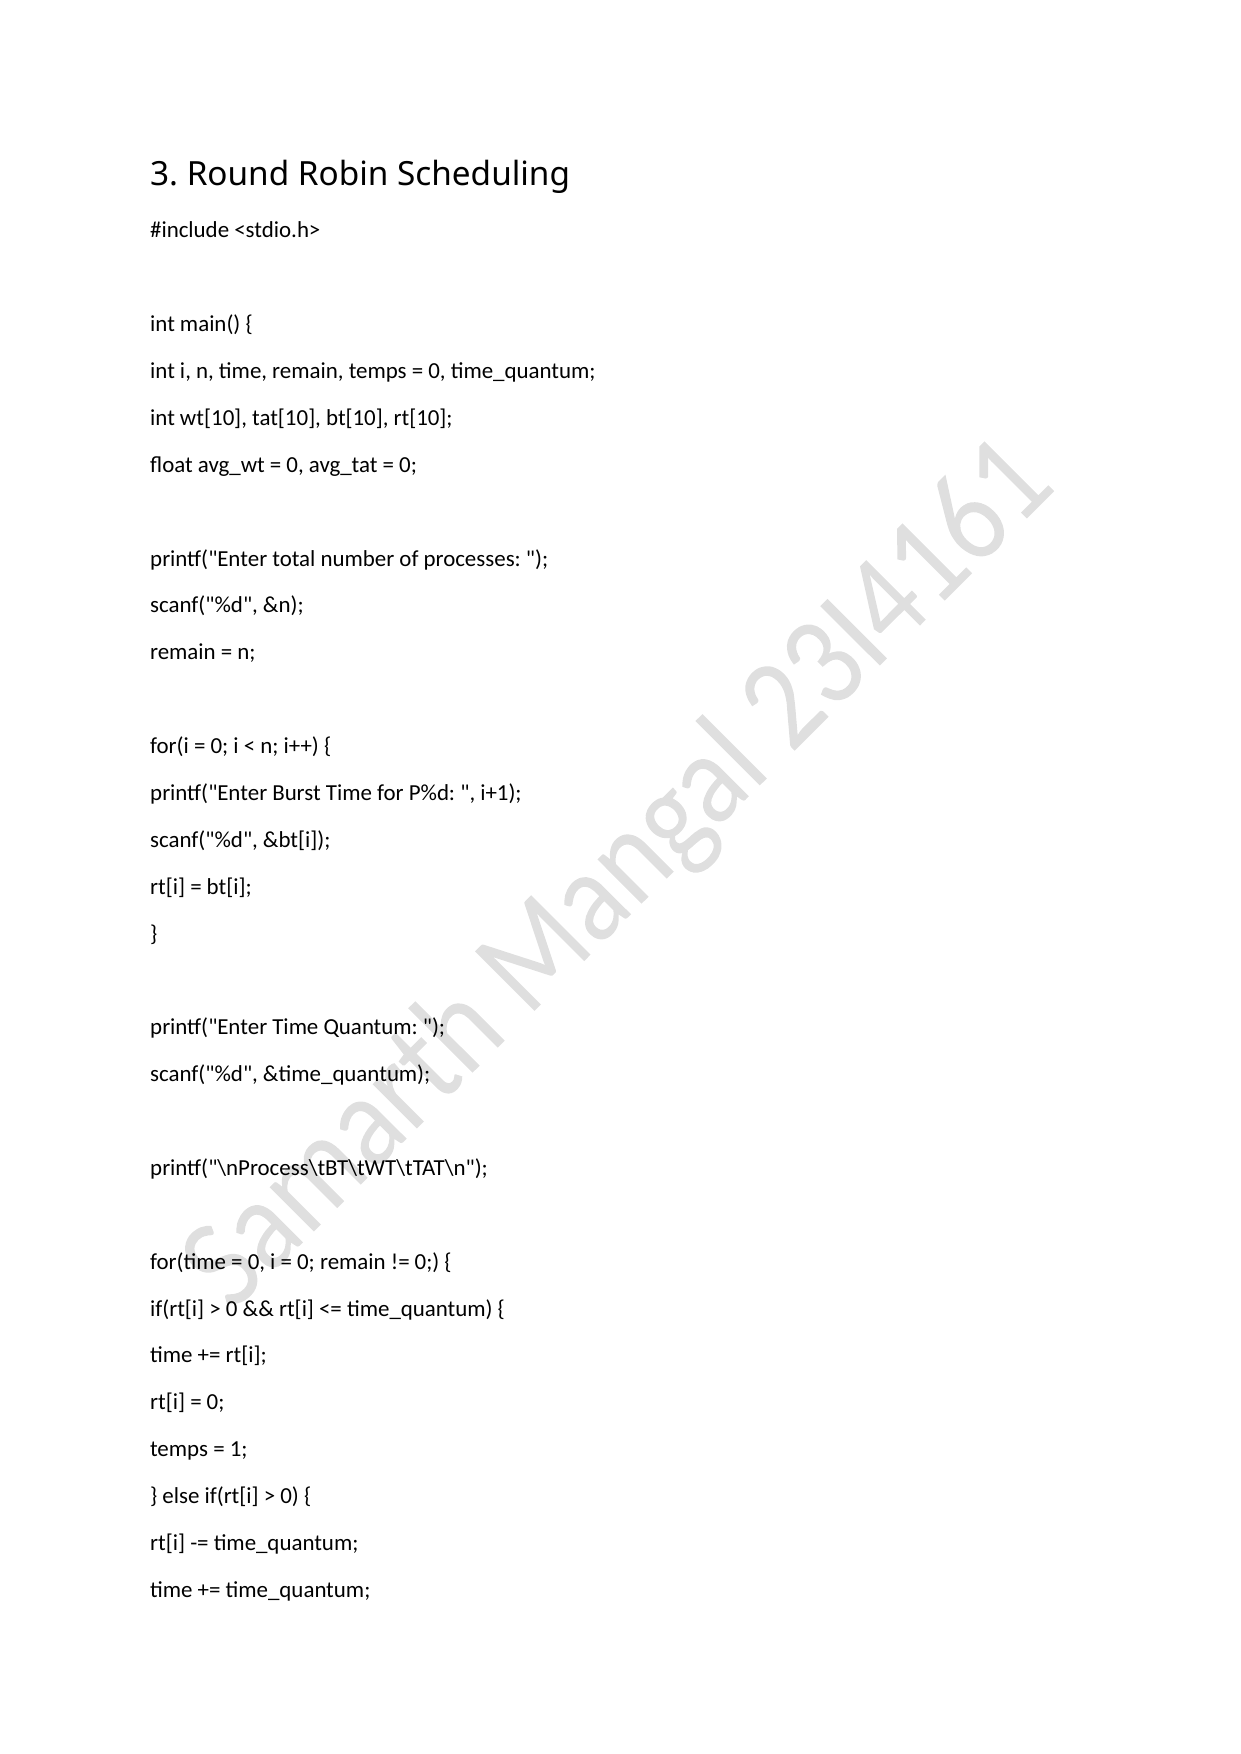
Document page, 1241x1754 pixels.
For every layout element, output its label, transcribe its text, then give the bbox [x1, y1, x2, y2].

text int main() { [150, 309, 1090, 337]
text printf("Enter Time Quantum: "); [150, 1012, 1090, 1041]
text printf("Enter total number of processes: "); [150, 544, 1090, 572]
text time += time_quantum; [150, 1575, 1090, 1603]
text scanf("%d", &bt[i]); [150, 825, 1090, 853]
text remain = n; [150, 637, 1090, 666]
text float avg_wt = 0, avg_tat = 0; [150, 450, 1090, 478]
text temps = 1; [150, 1434, 1090, 1462]
text 3. Round Robin Scheduling [150, 150, 1090, 195]
text scanf("%d", &time_quantum); [150, 1059, 1090, 1087]
text printf("\nProcess\tBT\tWT\tTAT\n"); [150, 1153, 1090, 1181]
text rt[i] -= time_quantum; [150, 1528, 1090, 1556]
text int i, n, time, remain, temps = 0, time_quantum; [150, 356, 1090, 384]
text printf("Enter Burst Time for P%d: ", i+1); [150, 778, 1090, 806]
text for(time = 0, i = 0; remain != 0;) { [150, 1247, 1090, 1275]
text #include <stdio.h> [150, 216, 1090, 244]
text if(rt[i] > 0 && rt[i] <= time_quantum) { [150, 1294, 1090, 1322]
text for(i = 0; i < n; i++) { [150, 731, 1090, 759]
text int wt[10], tat[10], bt[10], rt[10]; [150, 403, 1090, 431]
text scanf("%d", &n); [150, 591, 1090, 619]
text } else if(rt[i] > 0) { [150, 1481, 1090, 1509]
text rt[i] = bt[i]; [150, 872, 1090, 900]
text time += rt[i]; [150, 1341, 1090, 1369]
text rt[i] = 0; [150, 1387, 1090, 1416]
text } [150, 919, 1090, 947]
